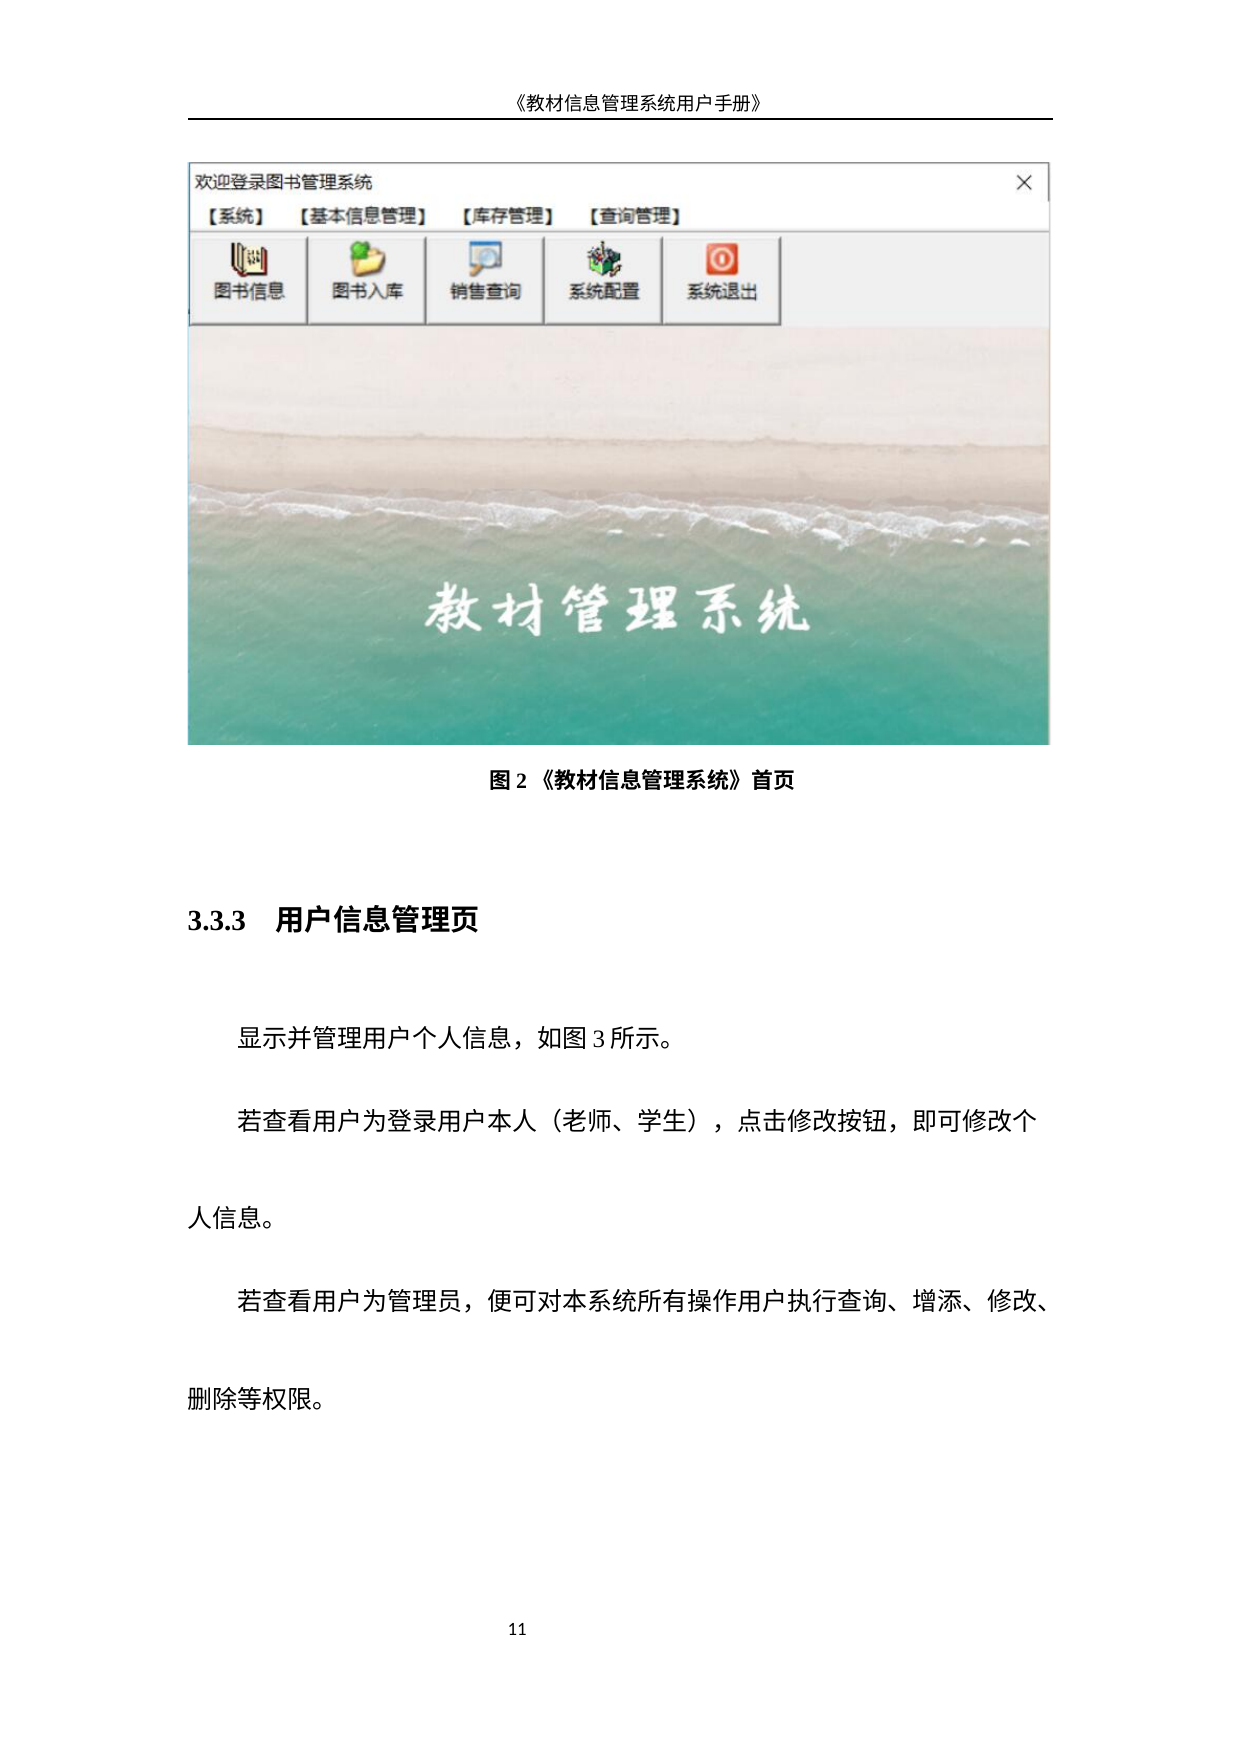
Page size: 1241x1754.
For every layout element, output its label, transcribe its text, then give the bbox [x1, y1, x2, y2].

subtitle 用户信息管理页 [187, 885, 1053, 950]
text 若查看用户为管理员，便可对本系统所有操作用户执行查询、增添、修改、删除等权限。 [187, 1267, 1053, 1430]
text 显示并管理用户个人信息，如图3所示。 [187, 1004, 1053, 1069]
text 图2 《教材信息管理系统》首页 [187, 762, 1053, 795]
text 若查看用户为登录用户本人（老师、学生），点击修改按钮，即可修改个人信息。 [187, 1087, 1053, 1249]
picture [187, 162, 1052, 745]
